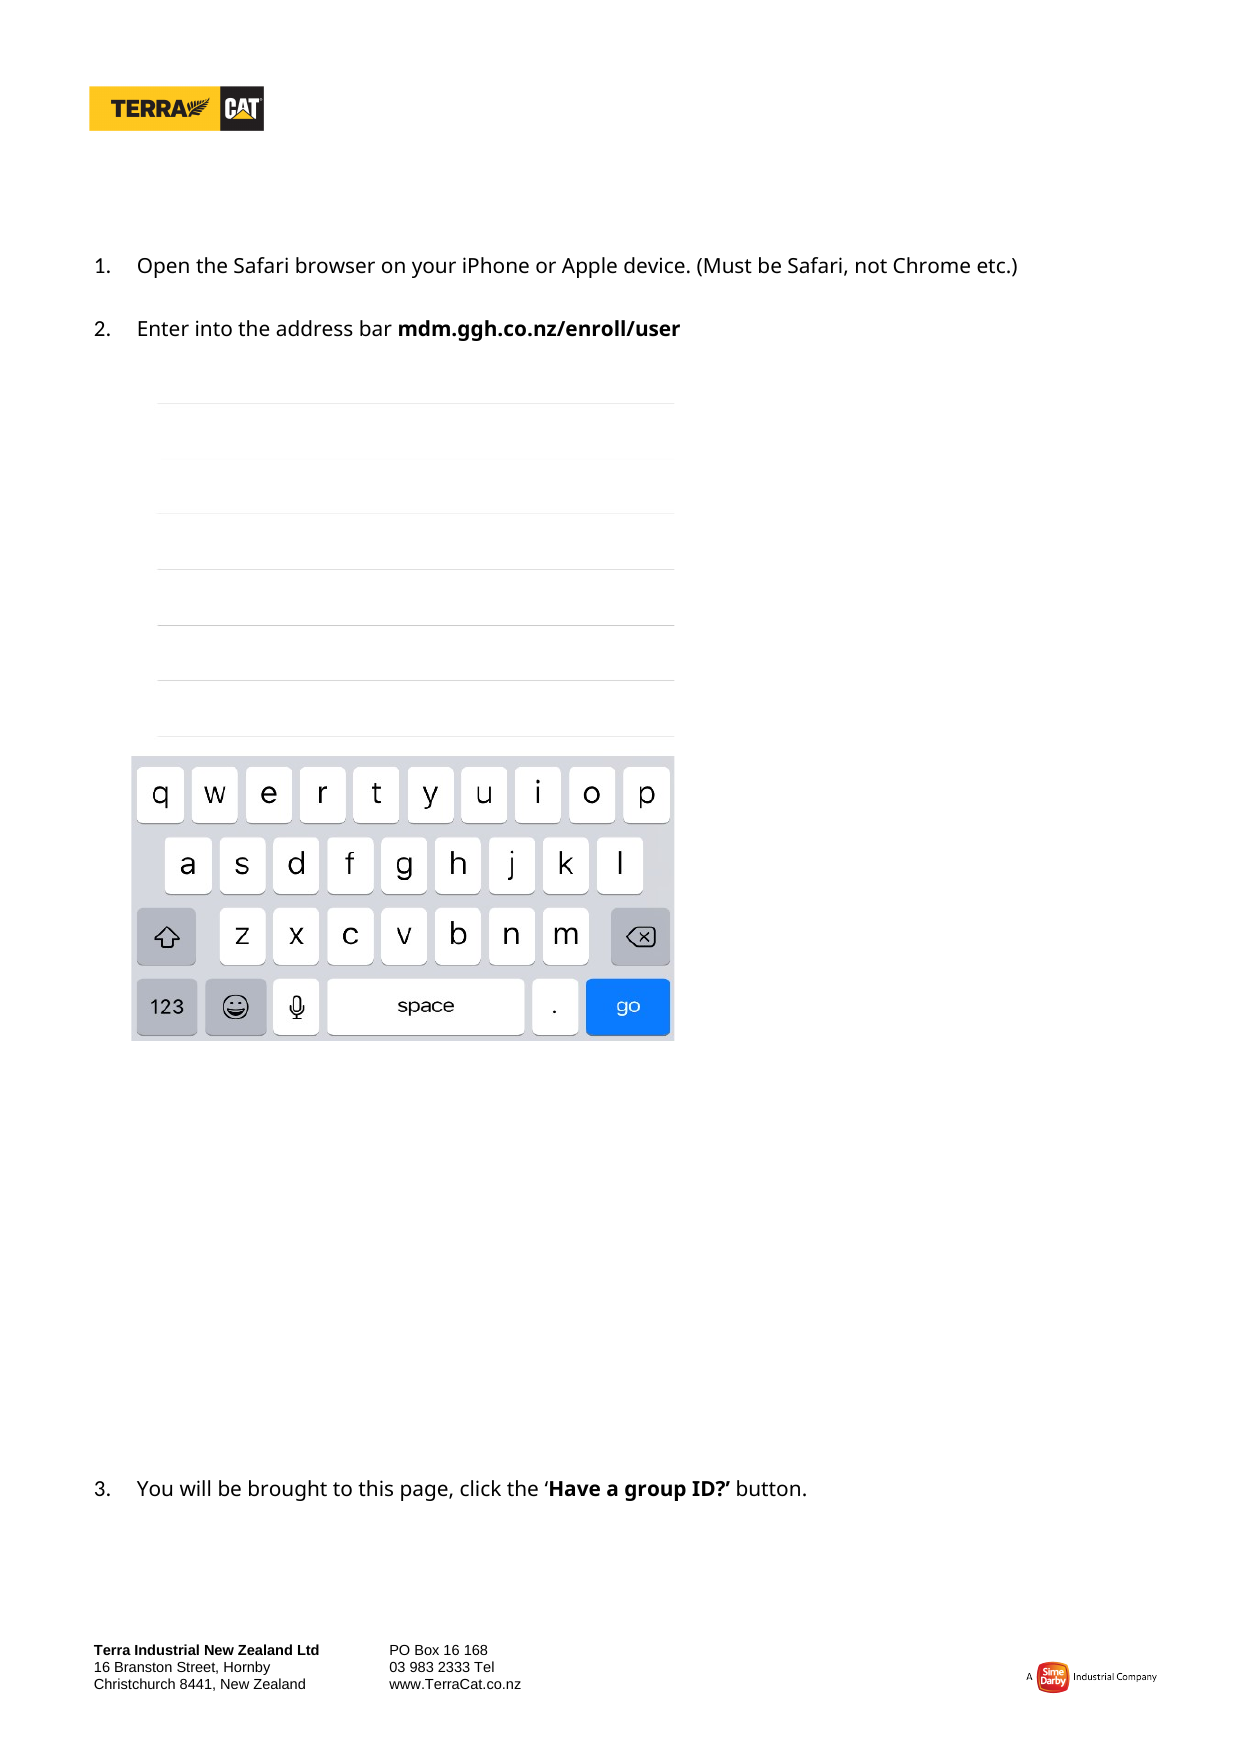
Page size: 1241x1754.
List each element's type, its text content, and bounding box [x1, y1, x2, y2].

list Open the Safari browser on your iPhone or Apple device. (Must be Safari, not Chrome etc.) [94, 251, 1053, 279]
picture [1025, 1658, 1157, 1695]
list You will be brought to this page, click the ‘Have a group ID?’ button. [94, 1474, 1053, 1503]
picture [87, 84, 266, 133]
list Enter into the address bar mdm.ggh.co.nz/enroll/user [94, 314, 1053, 342]
picture [131, 373, 675, 1041]
